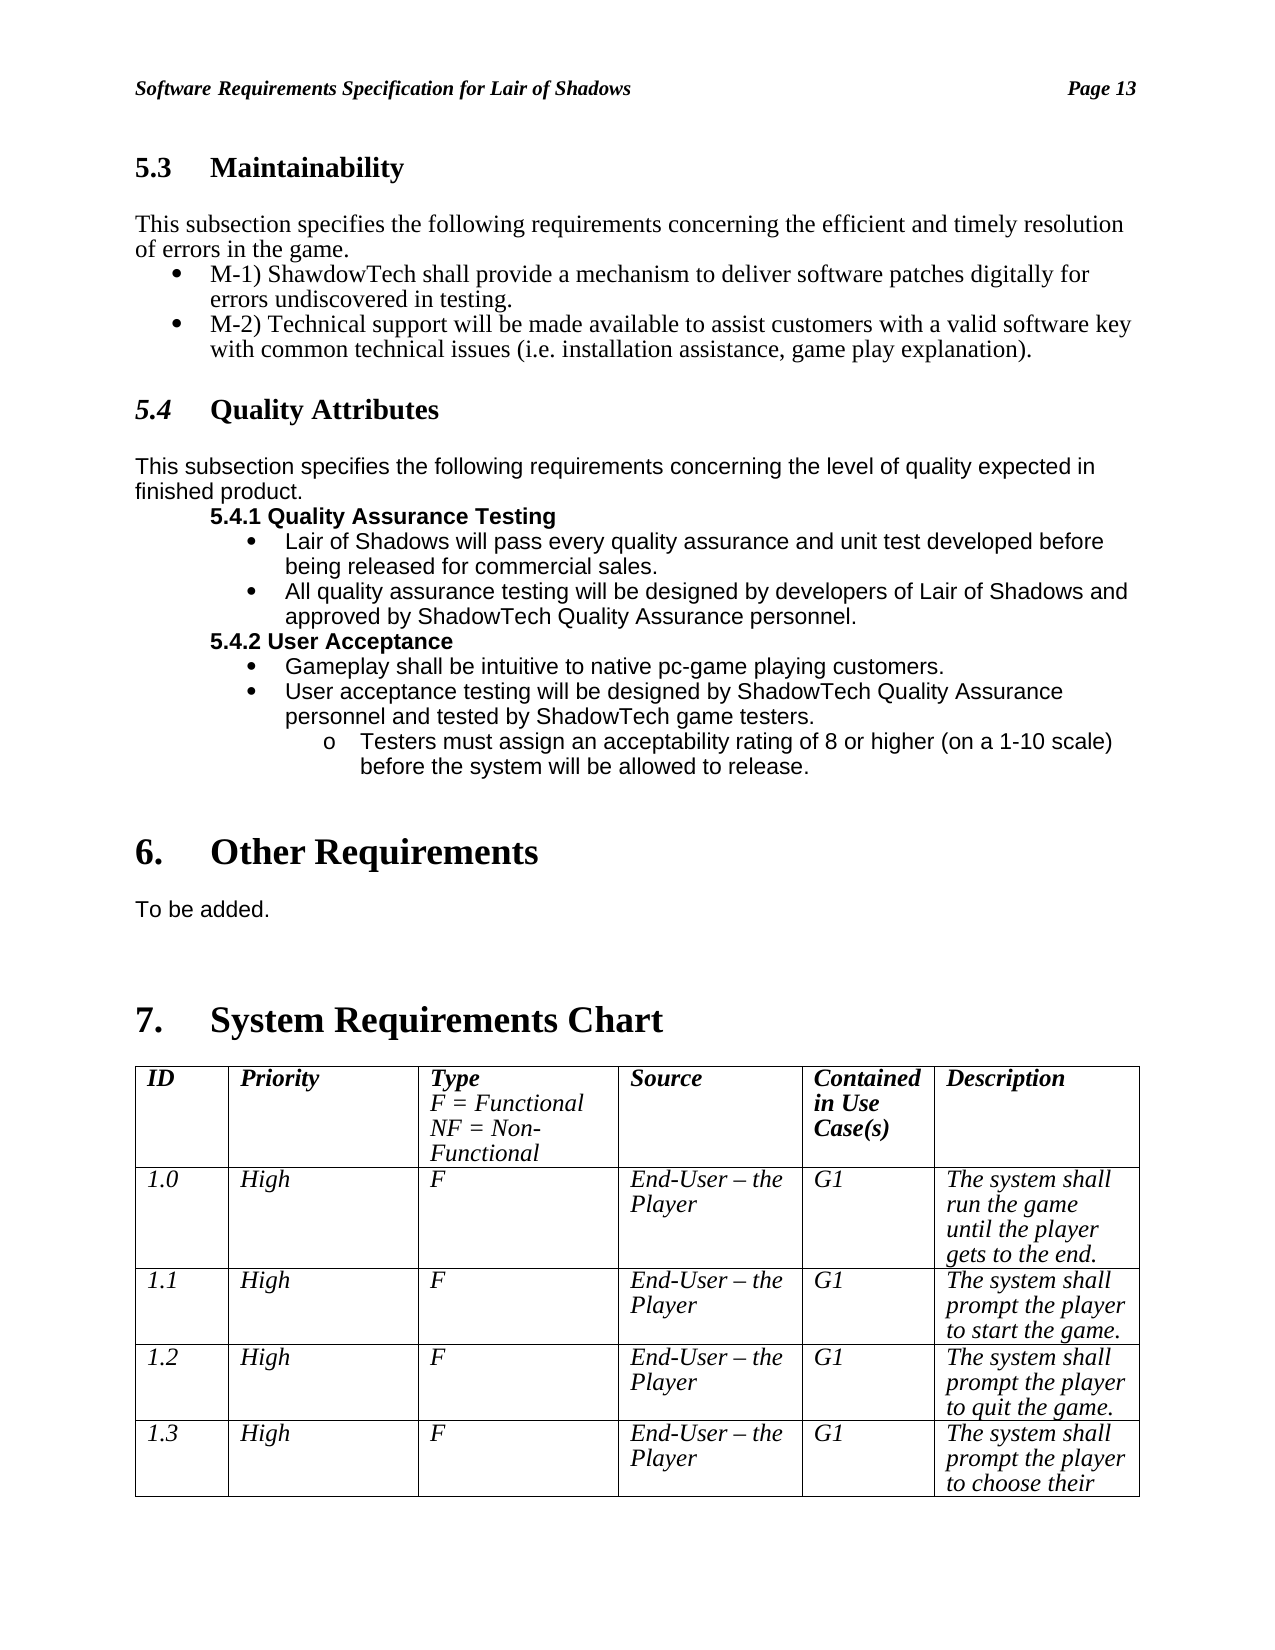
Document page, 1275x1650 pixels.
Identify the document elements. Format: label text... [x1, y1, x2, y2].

list Gameplay shall be intuitive to native pc-game playing customers. [247, 654, 1140, 679]
table_header Type F = Functional NF = Non-Functional [419, 1067, 618, 1167]
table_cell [935, 1421, 1139, 1496]
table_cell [619, 1421, 802, 1496]
table_cell F [419, 1168, 618, 1268]
subtitle Other Requirements [135, 829, 1140, 873]
table_cell G1 [803, 1345, 934, 1420]
table_cell F [419, 1269, 618, 1344]
text 5.4.2 User Acceptance [135, 629, 1140, 654]
table_header Source [619, 1067, 802, 1167]
table_cell End-User – the Player [619, 1345, 802, 1420]
table_cell The system shall prompt the player to quit the game. [935, 1345, 1139, 1420]
subtitle Quality Attributes [135, 392, 1140, 425]
list Testers must assign an acceptability rating of 8 or higher (on a 1-10 scale) before the system will be allowed to release. [322, 729, 1140, 779]
list All quality assurance testing will be designed by developers of Lair of Shadows and approved by ShadowTech Quality Assurance personnel. [247, 579, 1140, 629]
list M-2) Technical support will be made available to assist customers with a valid software key with common technical issues (i.e. installation assistance, game play explanation). [172, 313, 1140, 363]
list M-1) ShawdowTech shall provide a mechanism to deliver software patches digitally for errors undiscovered in testing. [172, 263, 1140, 313]
table_cell 1.1 [136, 1269, 228, 1344]
table_cell 1.2 [136, 1345, 228, 1420]
table_cell G1 [803, 1269, 934, 1344]
table_cell G1 [803, 1168, 934, 1268]
table_cell F [419, 1421, 618, 1496]
list Lair of Shadows will pass every quality assurance and unit test developed before being released for commercial sales. [247, 529, 1140, 579]
subtitle System Requirements Chart [135, 998, 1140, 1041]
list User acceptance testing will be designed by ShadowTech Quality Assurance personnel and tested by ShadowTech game testers. [247, 679, 1140, 729]
table_cell High [229, 1269, 418, 1344]
table_header ID [136, 1067, 228, 1167]
table_cell The system shall run the game until the player gets to the end. [935, 1168, 1139, 1268]
text This subsection specifies the following requirements concerning the efficient and timely resolution of errors in the game. [135, 213, 1140, 263]
table_cell High [229, 1345, 418, 1420]
table_header Description [935, 1067, 1139, 1167]
subtitle Maintainability [135, 150, 1140, 183]
text To be added. [135, 898, 1140, 923]
table_header Contained in Use Case(s) [803, 1067, 934, 1167]
table_cell 1.0 [136, 1168, 228, 1268]
table_cell High [229, 1421, 418, 1496]
table_cell G1 [803, 1421, 934, 1496]
table_cell The system shall prompt the player to start the game. [935, 1269, 1139, 1344]
table_cell 1.3 [136, 1421, 228, 1496]
table_cell F [419, 1345, 618, 1420]
text 5.4.1 Quality Assurance Testing [135, 504, 1140, 529]
table_cell End-User – the Player [619, 1168, 802, 1268]
text This subsection specifies the following requirements concerning the level of quality expected in finished product. [135, 454, 1140, 504]
table_header Priority [229, 1067, 418, 1167]
table_cell High [229, 1168, 418, 1268]
table_cell End-User – the Player [619, 1269, 802, 1344]
